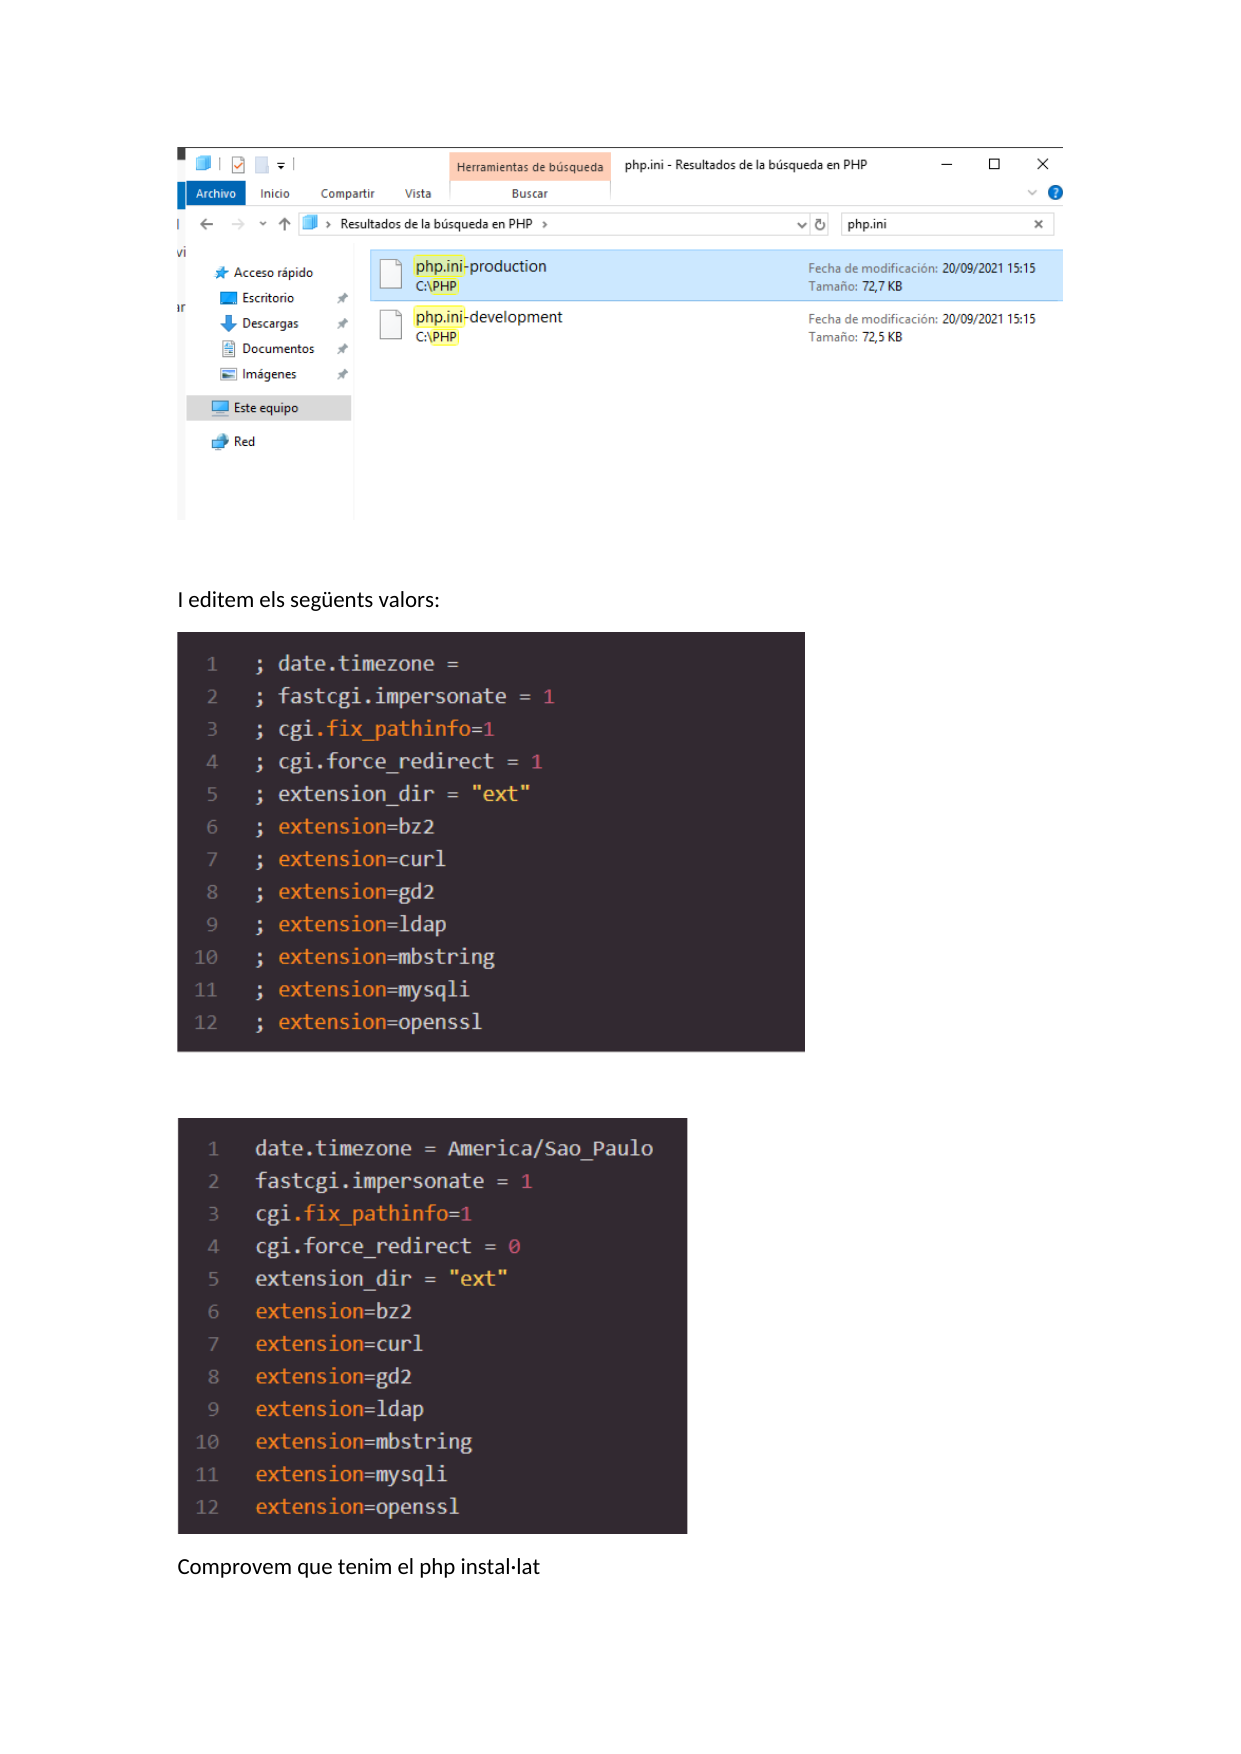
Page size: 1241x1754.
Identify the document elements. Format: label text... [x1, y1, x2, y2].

picture [177, 147, 1063, 520]
picture [177, 1118, 688, 1534]
picture [177, 632, 805, 1053]
text I editem els següents valors: [177, 586, 1063, 614]
text Comprovem que tenim el php instal·lat [177, 1552, 1063, 1580]
